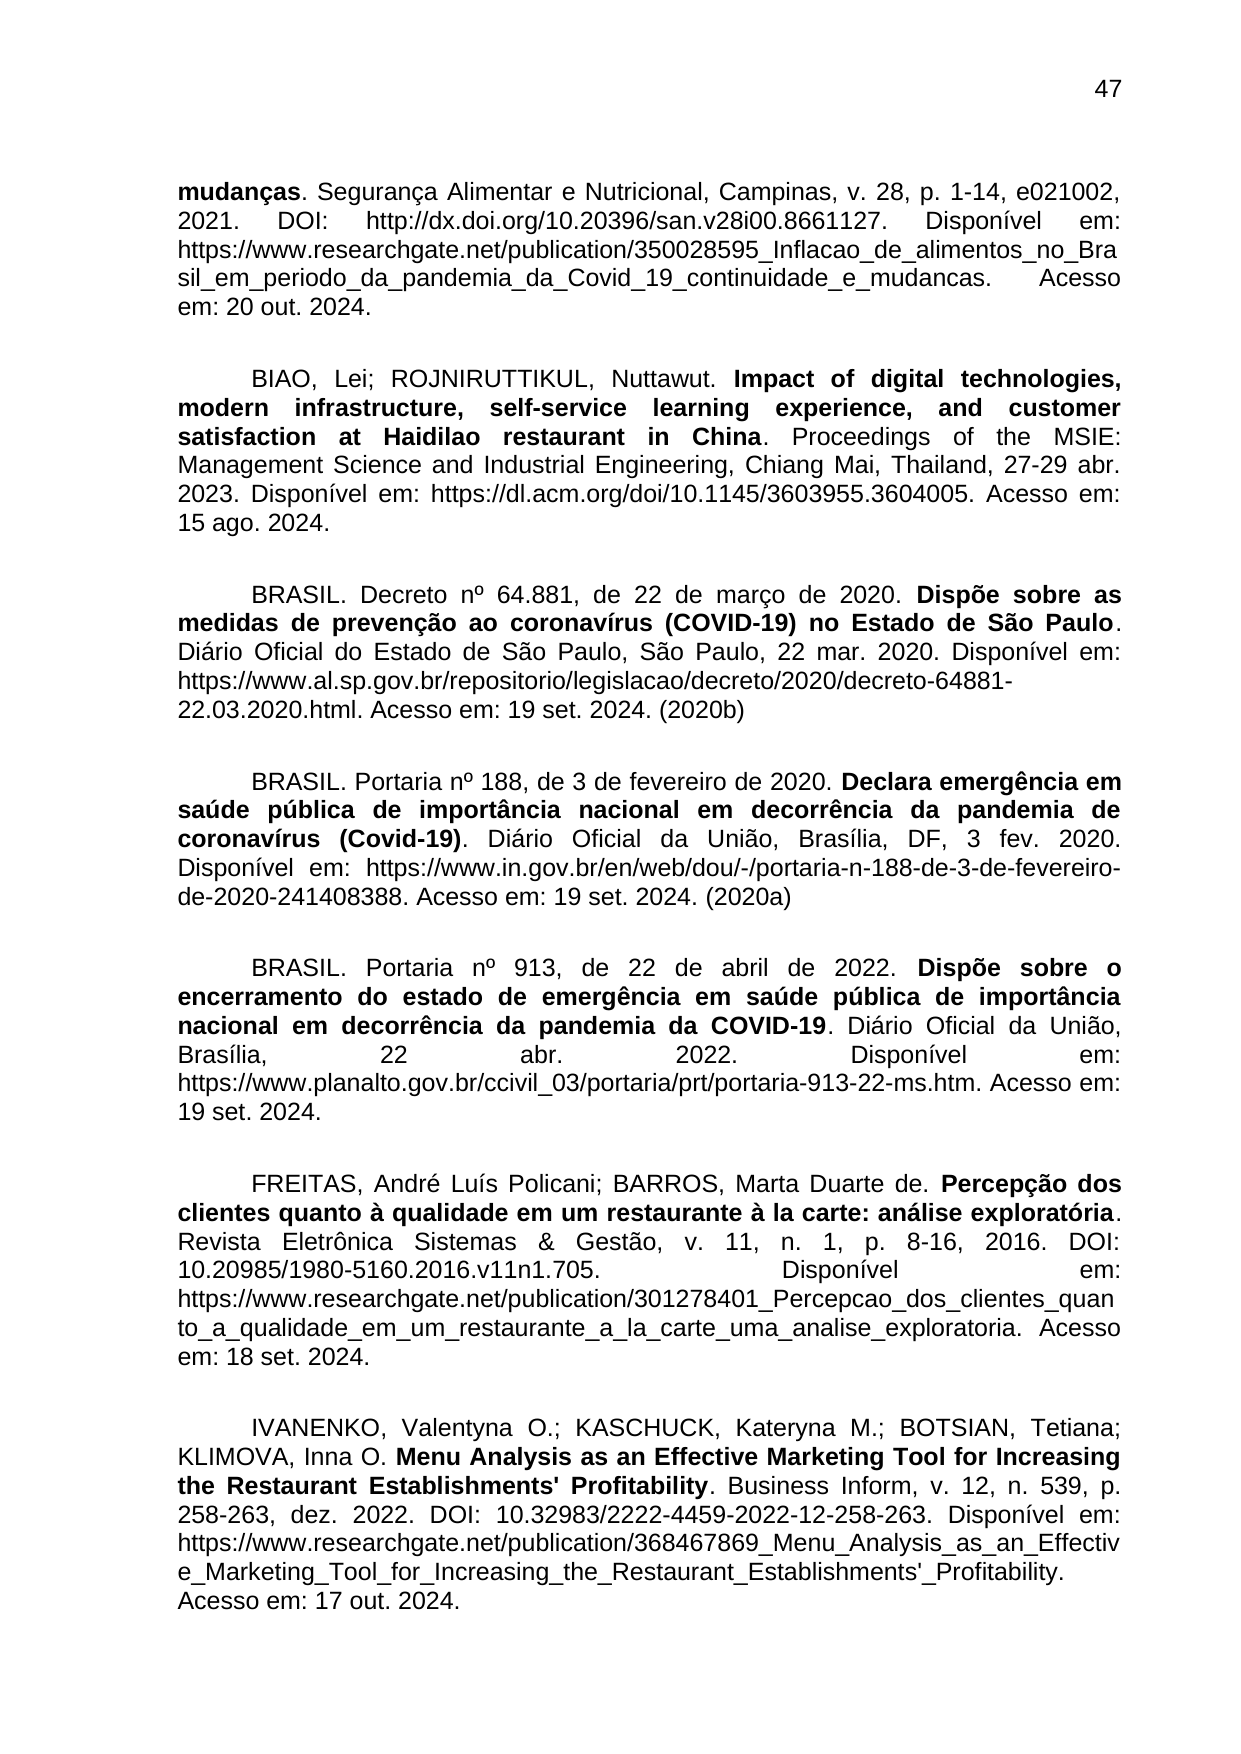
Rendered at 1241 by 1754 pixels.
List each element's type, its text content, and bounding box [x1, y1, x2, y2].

text FREITAS, André Luís Policani; BARROS, Marta Duarte de. Percepção dos clientes quanto à qualidade em um restaurante à la carte: análise exploratória. Revista Eletrônica Sistemas & Gestão, v. 11, n. 1, p. 8-16, 2016. DOI: 10.20985/1980-5160.2016.v11n1.705. Disponível em: https://www.researchgate.net/publication/301278401_Percepcao_dos_clientes_quanto_a_qualidade_em_um_restaurante_a_la_carte_uma_analise_exploratoria. Acesso em: 18 set. 2024. [177, 1169, 1122, 1370]
text BRASIL. Portaria nº 913, de 22 de abril de 2022. Dispõe sobre o encerramento do estado de emergência em saúde pública de importância nacional em decorrência da pandemia da COVID-19. Diário Oficial da União, Brasília, 22 abr. 2022. Disponível em: https://www.planalto.gov.br/ccivil_03/portaria/prt/portaria-913-22-ms.htm. Acesso em: 19 set. 2024. [177, 953, 1122, 1126]
text BRASIL. Portaria nº 188, de 3 de fevereiro de 2020. Declara emergência em saúde pública de importância nacional em decorrência da pandemia de coronavírus (Covid-19). Diário Oficial da União, Brasília, DF, 3 fev. 2020. Disponível em: https://www.in.gov.br/en/web/dou/-/portaria-n-188-de-3-de-fevereiro-de-2020-241408388. Acesso em: 19 set. 2024. (2020a) [177, 767, 1122, 910]
text BIAO, Lei; ROJNIRUTTIKUL, Nuttawut. Impact of digital technologies, modern infrastructure, self-service learning experience, and customer satisfaction at Haidilao restaurant in China. Proceedings of the MSIE: Management Science and Industrial Engineering, Chiang Mai, Thailand, 27-29 abr. 2023. Disponível em: https://dl.acm.org/doi/10.1145/3603955.3604005. Acesso em: 15 ago. 2024. [177, 364, 1122, 537]
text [177, 177, 1122, 321]
text IVANENKO, Valentyna O.; KASCHUCK, Kateryna M.; BOTSIAN, Tetiana; KLIMOVA, Inna O. Menu Analysis as an Effective Marketing Tool for Increasing the Restaurant Establishments' Profitability. Business Inform, v. 12, n. 539, p. 258-263, dez. 2022. DOI: 10.32983/2222-4459-2022-12-258-263. Disponível em: https://www.researchgate.net/publication/368467869_Menu_Analysis_as_an_Effective_Marketing_Tool_for_Increasing_the_Restaurant_Establishments'_Profitability. Acesso em: 17 out. 2024. [177, 1413, 1122, 1615]
text BRASIL. Decreto nº 64.881, de 22 de março de 2020. Dispõe sobre as medidas de prevenção ao coronavírus (COVID-19) no Estado de São Paulo. Diário Oficial do Estado de São Paulo, São Paulo, 22 mar. 2020. Disponível em: https://www.al.sp.gov.br/repositorio/legislacao/decreto/2020/decreto-64881-22.03.2020.html. Acesso em: 19 set. 2024. (2020b) [177, 580, 1122, 723]
